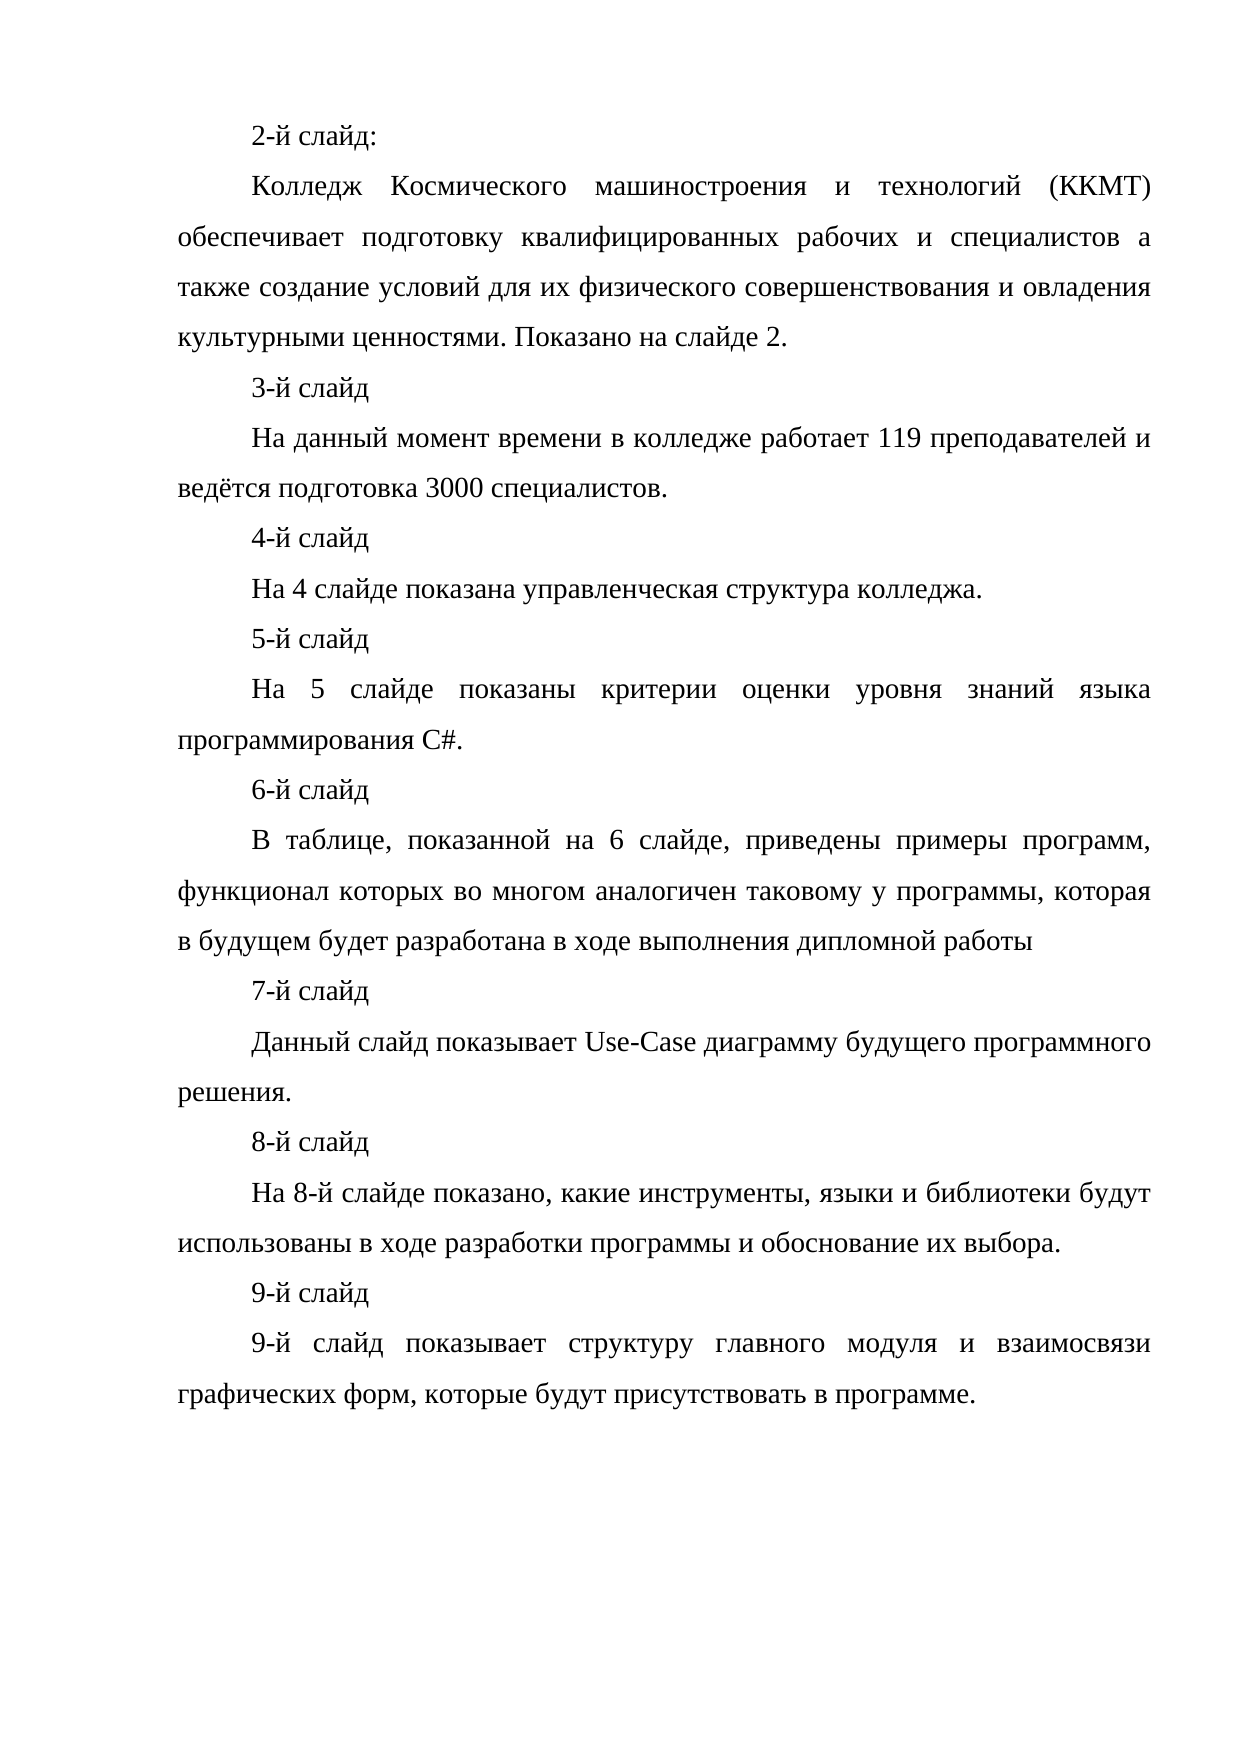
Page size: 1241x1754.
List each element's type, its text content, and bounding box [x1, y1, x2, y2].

text 8-й слайд [177, 1124, 1152, 1158]
text 5-й слайд [177, 621, 1152, 655]
text На 4 слайде показана управленческая структура колледжа. [177, 571, 1152, 604]
text На 5 слайде показаны критерии оценки уровня знаний языка программирования С#. [177, 672, 1152, 755]
text 4-й слайд [177, 521, 1152, 554]
text 3-й слайд [177, 370, 1152, 403]
text Данный слайд показывает Use-Case диаграмму будущего программного решения. [177, 1024, 1152, 1108]
text На данный момент времени в колледже работает 119 преподавателей и ведётся подготовка 3000 специалистов. [177, 420, 1152, 504]
text Колледж Космического машиностроения и технологий (ККМТ) обеспечивает подготовку квалифицированных рабочих и специалистов а также создание условий для их физического совершенствования и овладения культурными ценностями. Показано на слайде 2. [177, 168, 1152, 353]
text 7-й слайд [177, 973, 1152, 1007]
text 9-й слайд [177, 1275, 1152, 1309]
text 2-й слайд: [177, 118, 1152, 152]
text 6-й слайд [177, 772, 1152, 806]
text На 8-й слайде показано, какие инструменты, языки и библиотеки будут использованы в ходе разработки программы и обоснование их выбора. [177, 1175, 1152, 1258]
text В таблице, показанной на 6 слайде, приведены примеры программ, функционал которых во многом аналогичен таковому у программы, которая в будущем будет разработана в ходе выполнения дипломной работы [177, 822, 1152, 957]
text 9-й слайд показывает структуру главного модуля и взаимосвязи графических форм, которые будут присутствовать в программе. [177, 1326, 1152, 1409]
